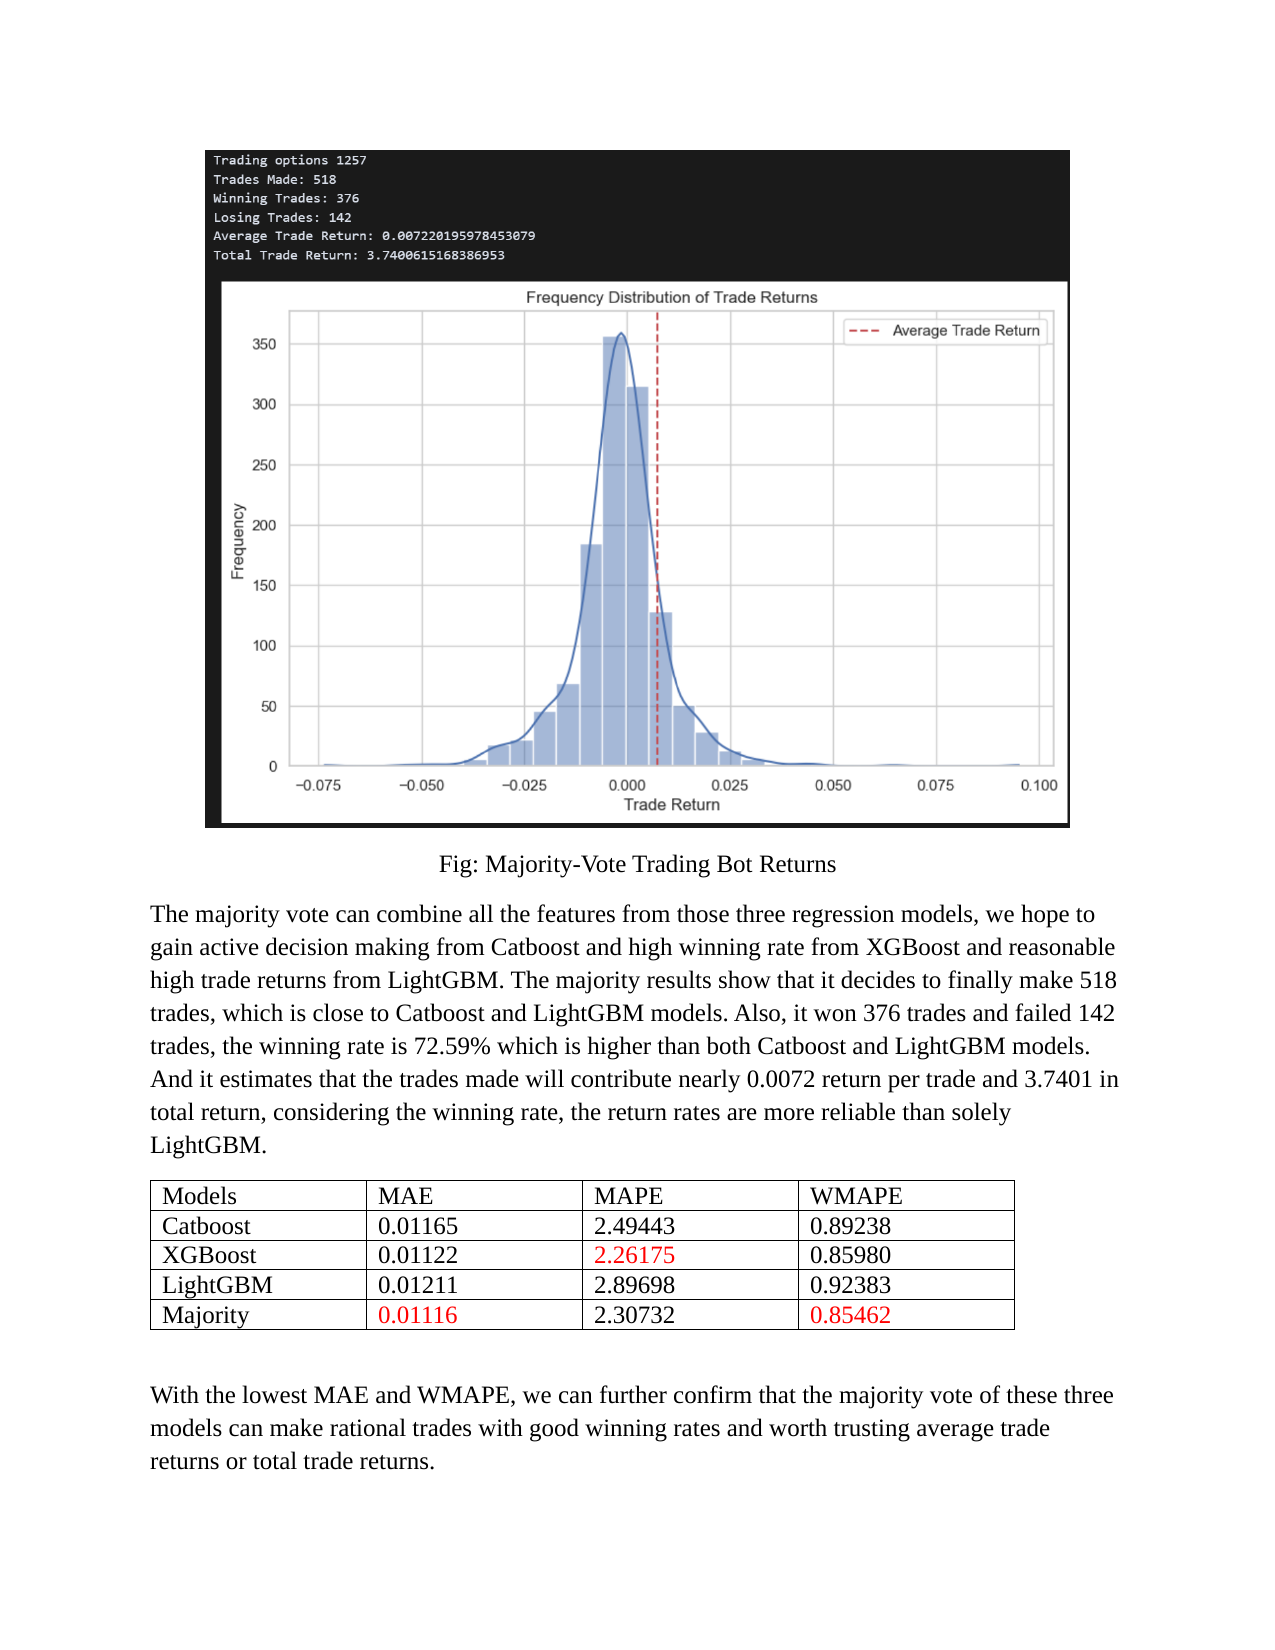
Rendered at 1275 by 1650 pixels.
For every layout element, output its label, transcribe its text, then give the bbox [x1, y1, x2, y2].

table_header Models [151, 1181, 366, 1210]
table_cell 0.85462 [799, 1300, 1014, 1329]
table_cell 0.85980 [799, 1241, 1014, 1269]
table_cell 2.49443 [583, 1211, 798, 1239]
text With the lowest MAE and WMAPE, we can further confirm that the majority vote of these three models can make rational trades with good winning rates and worth trusting average trade returns or total trade returns. [150, 1380, 1125, 1474]
picture [205, 150, 1070, 828]
text The majority vote can combine all the features from those three regression models, we hope to gain active decision making from Catboost and high winning rate from XGBoost and reasonable high trade returns from LightGBM. The majority results show that it decides to finally make 518 trades, which is close to Catboost and LightGBM models. Also, it won 376 trades and failed 142 trades, the winning rate is 72.59% which is higher than both Catboost and LightGBM models. And it estimates that the trades made will contribute nearly 0.0072 return per trade and 3.7401 in total return, considering the winning rate, the return rates are more reliable than solely LightGBM. [150, 899, 1125, 1159]
text Fig: Majority-Vote Trading Bot Returns [150, 849, 1125, 878]
table_header MAE [367, 1181, 582, 1210]
table_cell Majority [151, 1300, 366, 1329]
table_cell 0.01116 [367, 1300, 582, 1329]
table_cell 0.89238 [799, 1211, 1014, 1239]
table_cell 0.01211 [367, 1270, 582, 1299]
table_cell 0.92383 [799, 1270, 1014, 1299]
table_cell LightGBM [151, 1270, 366, 1299]
table_header MAPE [583, 1181, 798, 1210]
table_header WMAPE [799, 1181, 1014, 1210]
table_cell 0.01165 [367, 1211, 582, 1239]
table_cell 2.26175 [583, 1241, 798, 1269]
table_cell 2.30732 [583, 1300, 798, 1329]
table_cell 0.01122 [367, 1241, 582, 1269]
table_cell XGBoost [151, 1241, 366, 1269]
table_cell 2.89698 [583, 1270, 798, 1299]
table_cell Catboost [151, 1211, 366, 1239]
